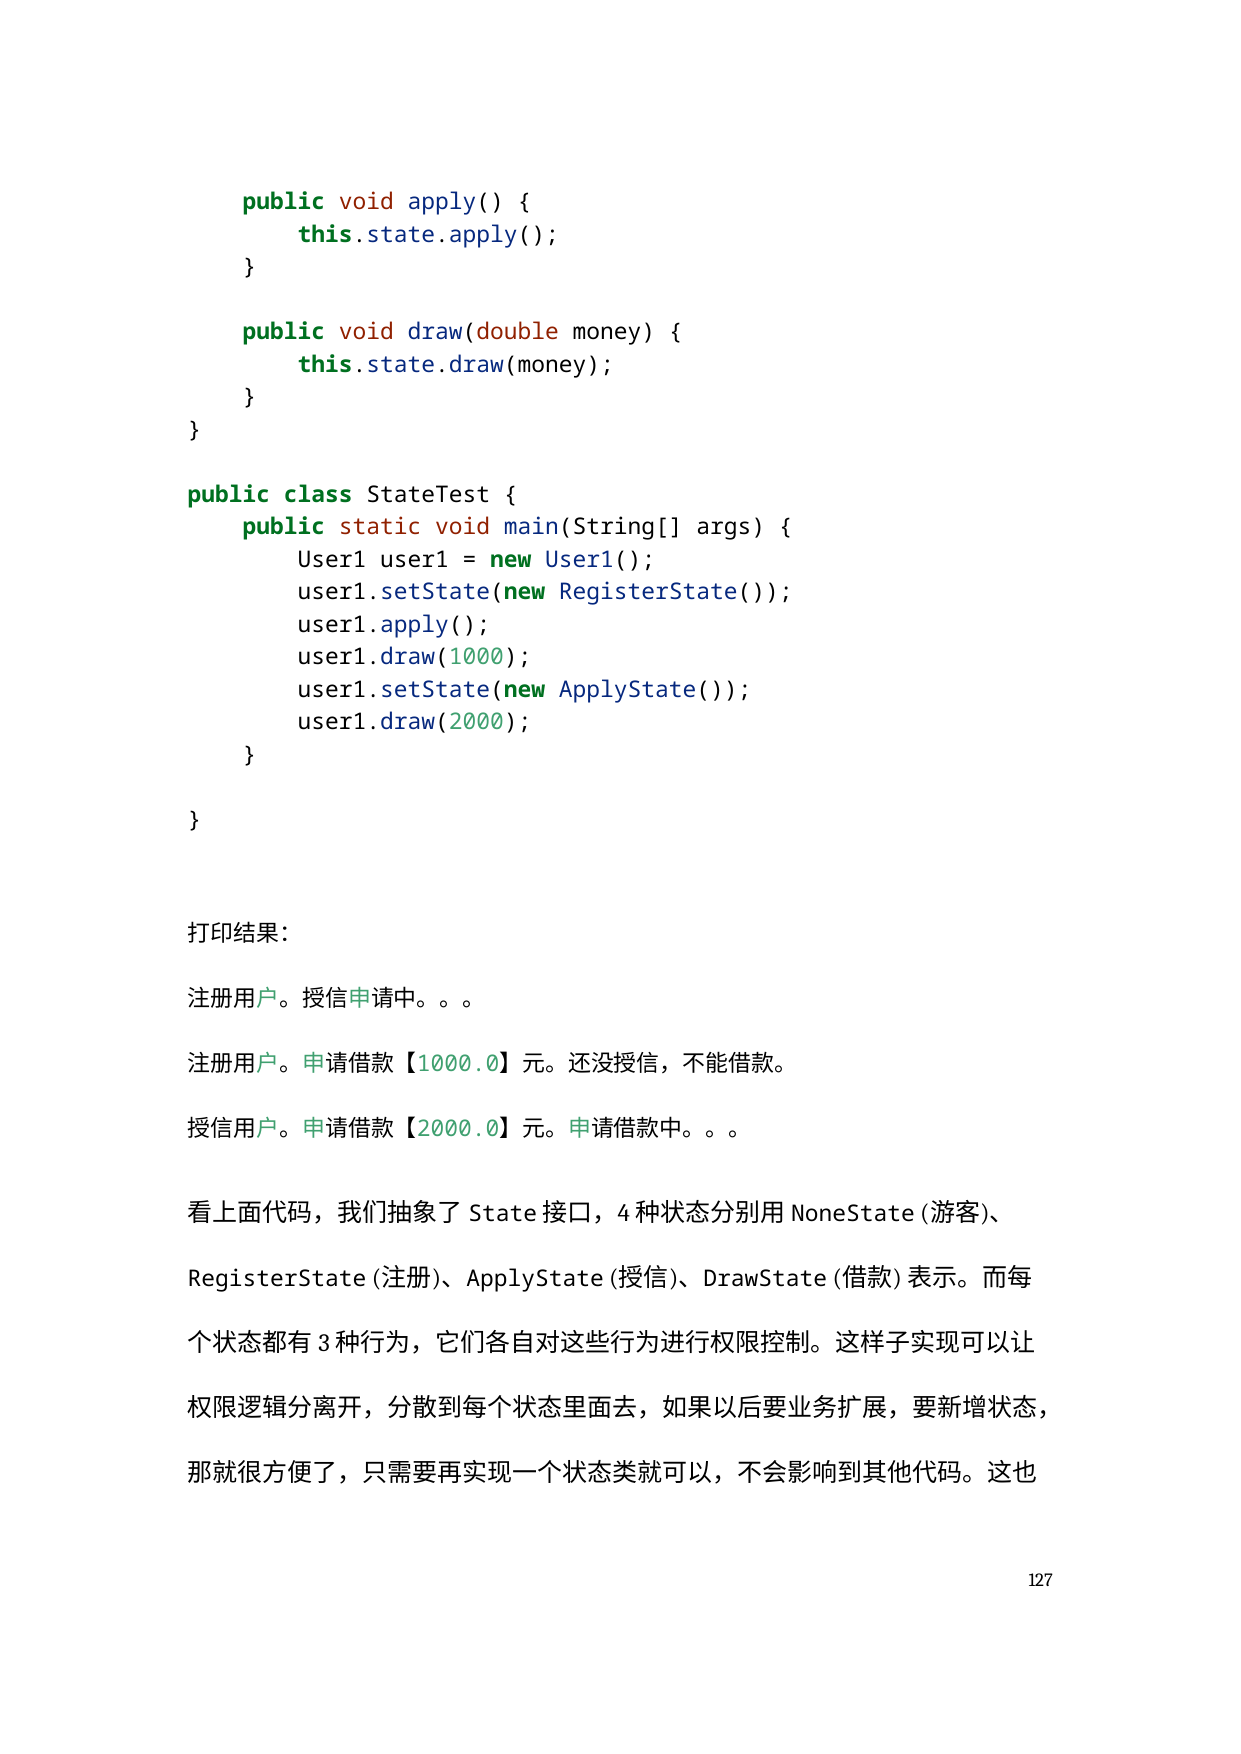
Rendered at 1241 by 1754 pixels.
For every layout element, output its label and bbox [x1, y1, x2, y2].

text [187, 152, 1053, 1159]
text [187, 1178, 1053, 1503]
